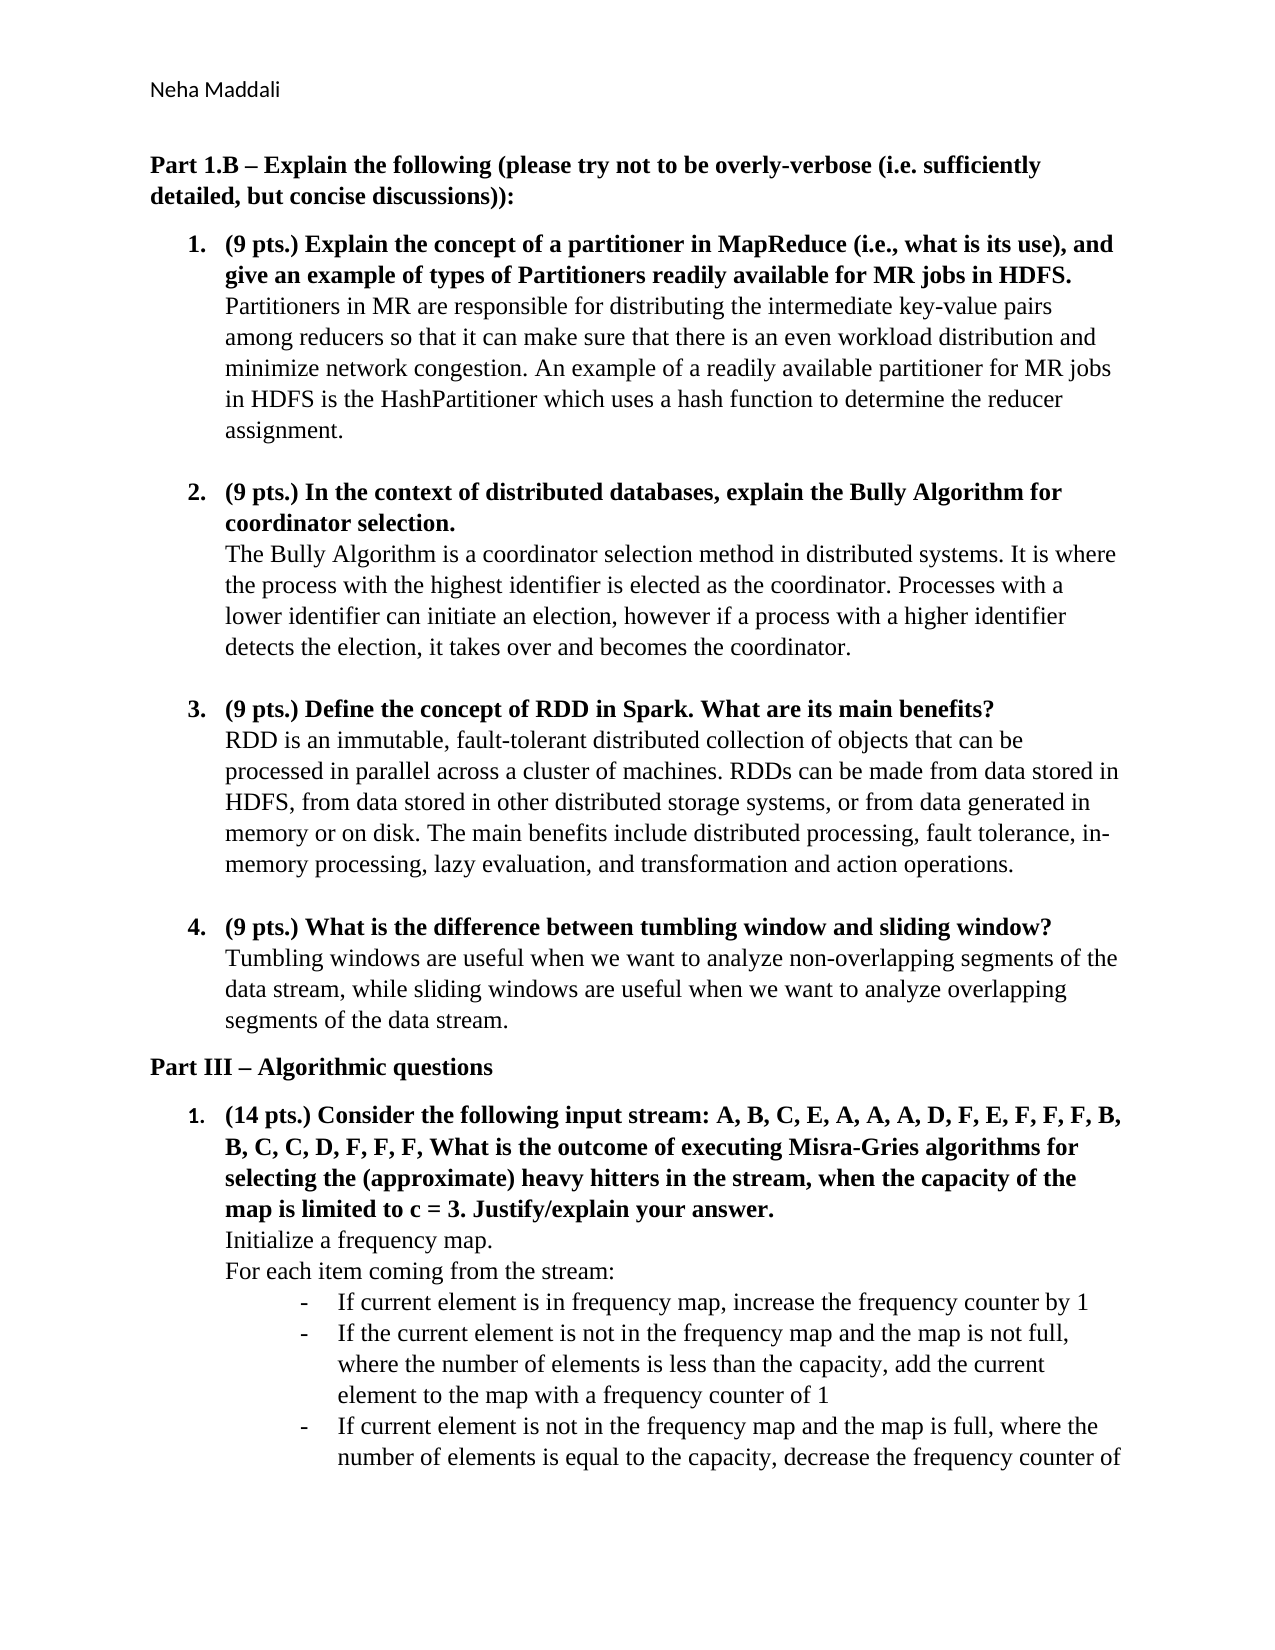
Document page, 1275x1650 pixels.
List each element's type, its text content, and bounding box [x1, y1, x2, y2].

list Initialize a frequency map. [225, 1225, 1125, 1253]
list If current element is in frequency map, increase the frequency counter by 1 [300, 1287, 1125, 1316]
list Tumbling windows are useful when we want to analyze non-overlapping segments of the data stream, while sliding windows are useful when we want to analyze overlapping segments of the data stream. [225, 943, 1125, 1033]
list (9 pts.) Explain the concept of a partitioner in MapReduce (i.e., what is its use), and give an example of types of Partitioners readily available for MR jobs in HDFS. [187, 229, 1125, 288]
list RDD is an immutable, fault-tolerant distributed collection of objects that can be processed in parallel across a cluster of machines. RDDs can be made from data stored in HDFS, from data stored in other distributed storage systems, or from data generated in memory or on disk. The main benefits include distributed processing, fault tolerance, in-memory processing, lazy evaluation, and transformation and action operations. [225, 725, 1125, 878]
list For each item coming from the stream: [225, 1256, 1125, 1284]
list (9 pts.) What is the difference between tumbling window and sliding window? [187, 912, 1125, 940]
list The Bully Algorithm is a coordinator selection method in distributed systems. It is where the process with the highest identifier is elected as the coordinator. Processes with a lower identifier can initiate an election, however if a process with a higher identifier detects the election, it takes over and becomes the coordinator. [225, 539, 1125, 661]
list Partitioners in MR are responsible for distributing the intermediate key-value pairs among reducers so that it can make sure that there is an even workload distribution and minimize network congestion. An example of a readily available partitioner for MR jobs in HDFS is the HashPartitioner which uses a hash function to determine the reducer assignment. [225, 291, 1125, 444]
text Part III – Algorithmic questions [150, 1052, 1125, 1081]
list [300, 1411, 1125, 1471]
text Part 1.B – Explain the following (please try not to be overly-verbose (i.e. sufficiently detailed, but concise discussions)): [150, 150, 1125, 210]
list (9 pts.) Define the concept of RDD in Spark. What are its main benefits? [187, 694, 1125, 723]
list (14 pts.) Consider the following input stream: A, B, C, E, A, A, A, D, F, E, F, F, F, B, B, C, C, D, F, F, F, What is the outcome of executing Misra-Gries algorithms for selecting the (approximate) heavy hitters in the stream, when the capacity of the map is limited to c = 3. Justify/explain your answer. [187, 1100, 1125, 1222]
list (9 pts.) In the context of distributed databases, explain the Bully Algorithm for coordinator selection. [187, 477, 1125, 537]
list If the current element is not in the frequency map and the map is not full, where the number of elements is less than the capacity, add the current element to the map with a frequency counter of 1 [300, 1318, 1125, 1409]
